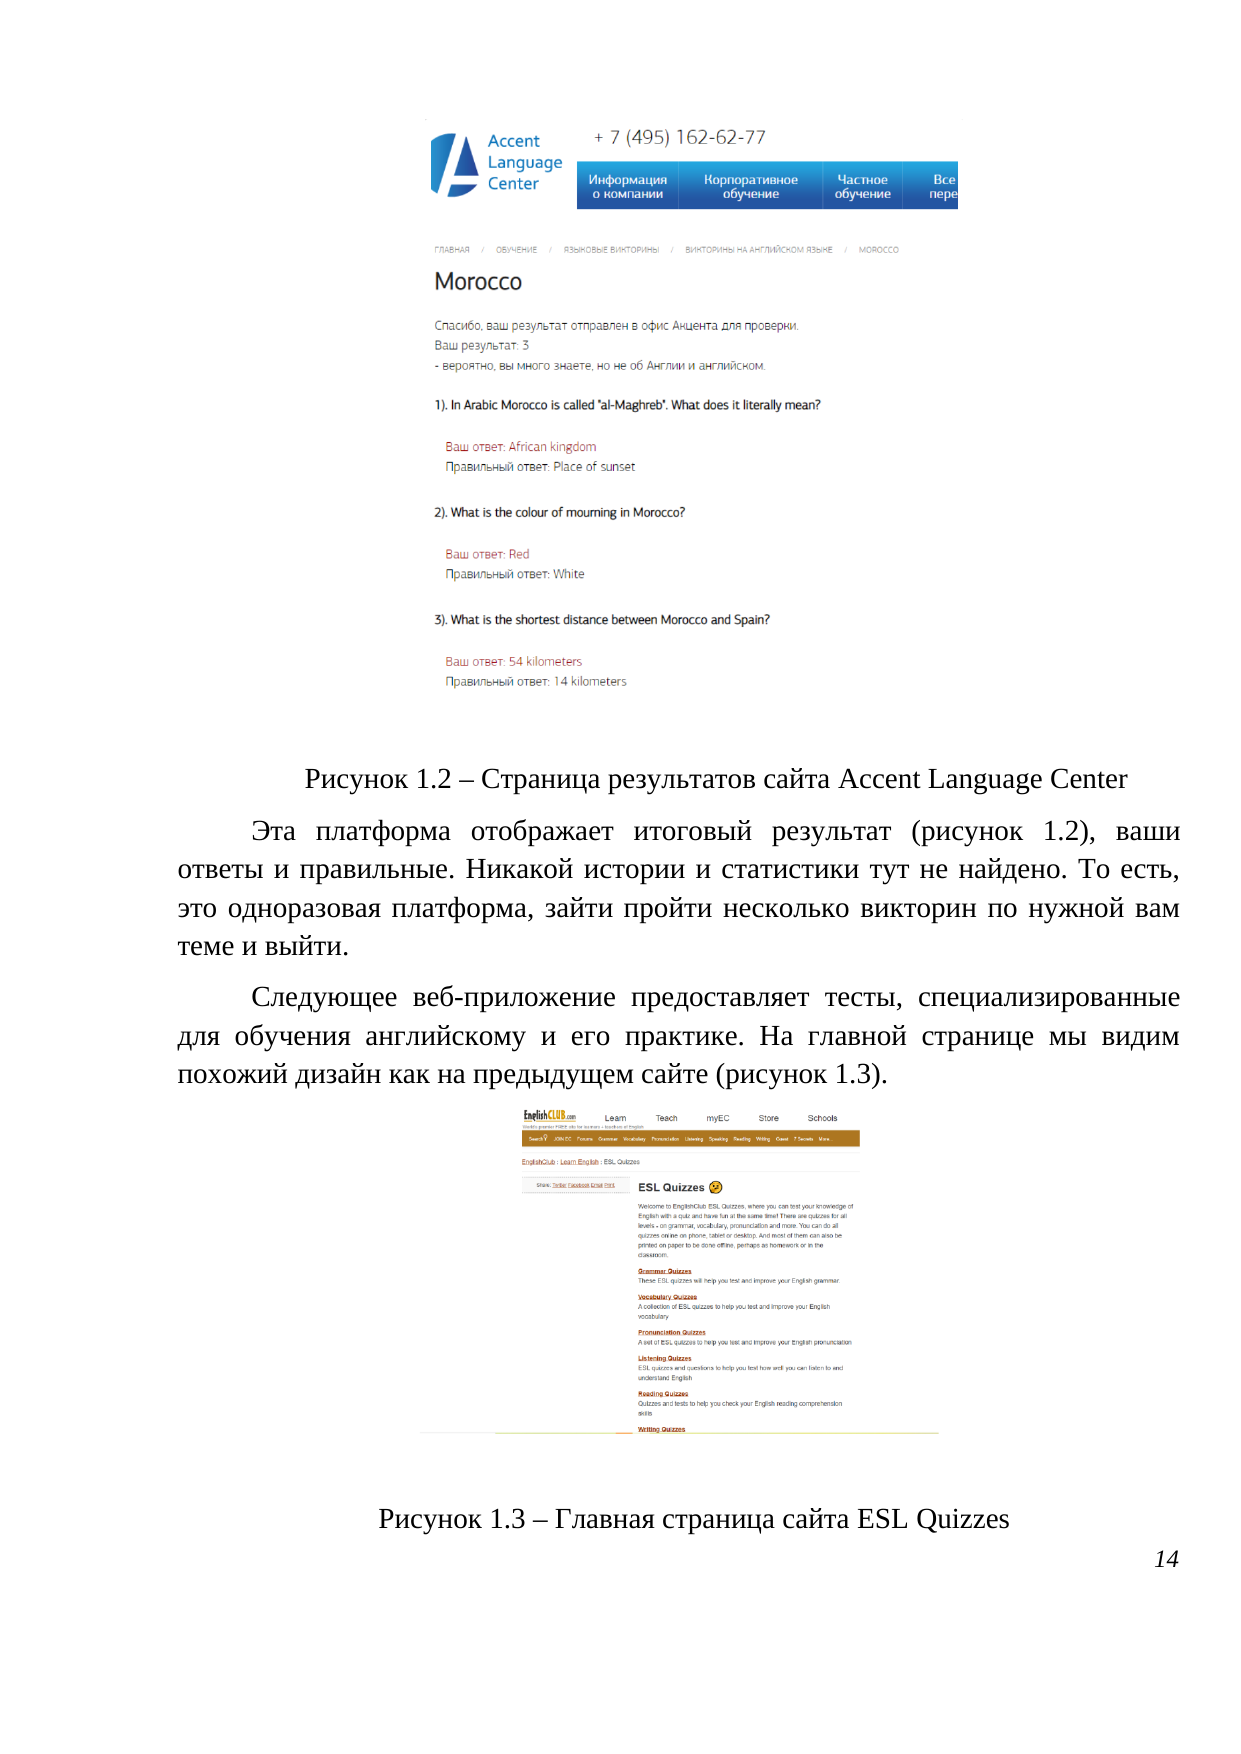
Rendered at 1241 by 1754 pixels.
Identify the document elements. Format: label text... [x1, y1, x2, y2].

picture [425, 119, 963, 694]
text Рисунок 1.2 – Страница результатов сайта Accent Language Center [177, 762, 1181, 795]
text Рисунок 1.3 – Главная страница сайта ESL Quizzes [177, 1502, 1181, 1535]
text Следующее веб-приложение предоставляет тесты, специализированные для обучения английскому и его практике. На главной странице мы видим похожий дизайн как на предыдущем сайте (рисунок 1.3). [177, 979, 1181, 1090]
text Эта платформа отображает итоговый результат (рисунок 1.2), ваши ответы и правильные. Никакой истории и статистики тут не найдено. То есть, это одноразовая платформа, зайти пройти несколько викторин по нужной вам теме и выйти. [177, 813, 1181, 962]
picture [419, 1107, 939, 1434]
